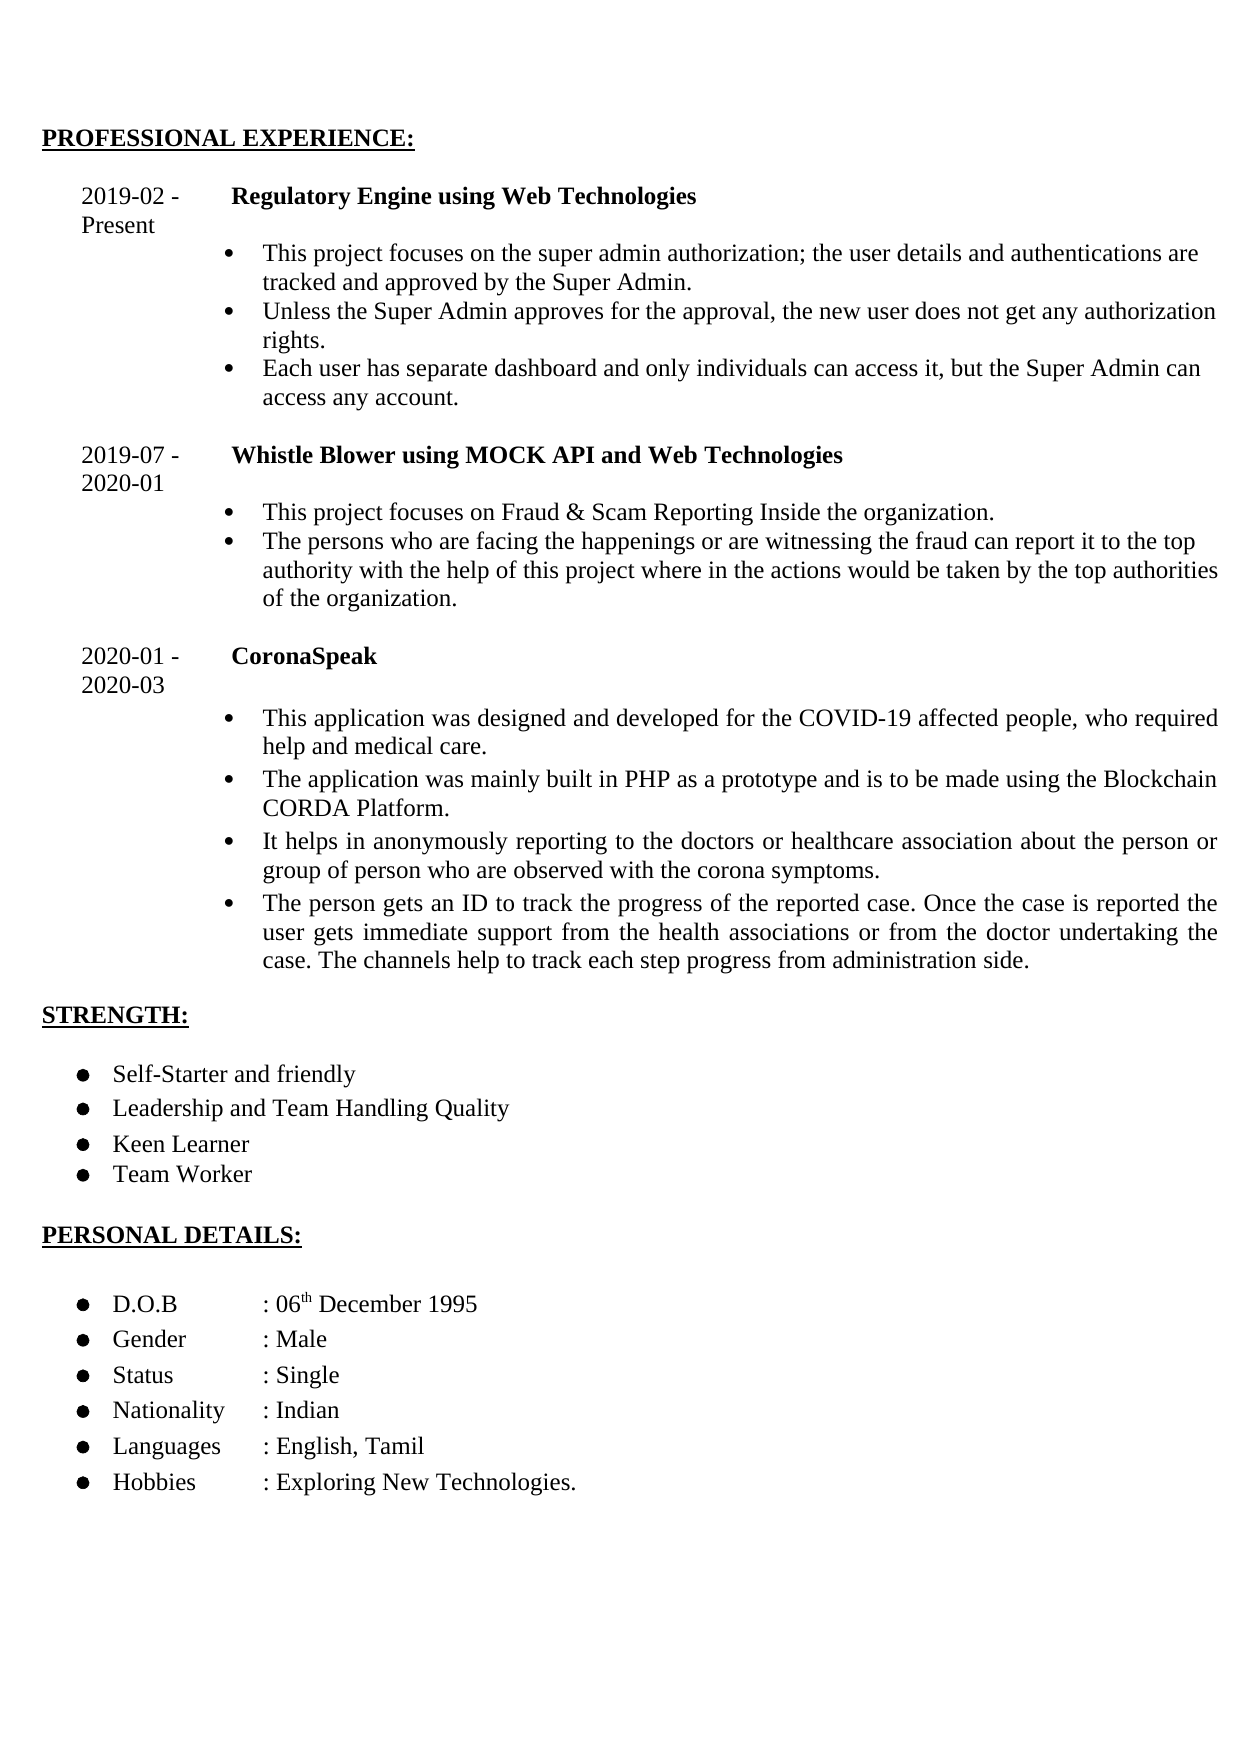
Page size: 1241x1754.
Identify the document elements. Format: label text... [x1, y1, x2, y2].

list Keen Learner [75, 1124, 1219, 1159]
text 2020-03 [37, 670, 1219, 698]
list Self-Starter and friendly [75, 1059, 1219, 1088]
list The application was mainly built in PHP as a prototype and is to be made using the Blockchain CORDA Platform. [225, 764, 1219, 822]
list Languages : English, Tamil [75, 1426, 1219, 1462]
list This application was designed and developed for the COVID-19 affected people, who required help and medical care. [225, 703, 1219, 760]
list Hobbies : Exploring New Technologies. [75, 1462, 1219, 1497]
text 2020-01 - CoronaSpeak [6, 641, 1219, 670]
list This project focuses on the super admin authorization; the user details and authentications are tracked and approved by the Super Admin. [225, 238, 1219, 296]
list Team Worker [75, 1159, 1219, 1188]
text 2020-01 [37, 468, 1219, 497]
text PERSONAL DETAILS: [42, 1217, 1219, 1251]
text STRENGTH: [42, 1001, 1219, 1029]
list Status : Single [75, 1355, 1219, 1391]
list Unless the Super Admin approves for the approval, the new user does not get any authorization rights. [225, 296, 1219, 353]
list Leadership and Team Handling Quality [75, 1088, 1219, 1124]
text 2019-02 - Regulatory Engine using Web Technologies [37, 181, 1219, 210]
list Each user has separate dashboard and only individuals can access it, but the Super Admin can access any account. [225, 353, 1219, 411]
list It helps in anonymously reporting to the doctors or healthcare association about the person or group of person who are observed with the corona symptoms. [225, 826, 1219, 884]
list This project focuses on Fraud & Scam Reporting Inside the organization. [225, 497, 1219, 526]
list D.O.B : 06th December 1995 [75, 1284, 1219, 1319]
text 2019-07 - Whistle Blower using MOCK API and Web Technologies [37, 440, 1219, 468]
list The persons who are facing the happenings or are witnessing the fraud can report it to the top authority with the help of this project where in the actions would be taken by the top authorities of the organization. [225, 526, 1219, 612]
text Present [37, 210, 1219, 238]
list Gender : Male [75, 1319, 1219, 1355]
text PROFESSIONAL EXPERIENCE: [42, 123, 1219, 152]
list The person gets an ID to track the progress of the reported case. Once the case is reported the user gets immediate support from the health associations or from the doctor undertaking the case. The channels help to track each step progress from administration side. [225, 888, 1219, 974]
list Nationality : Indian [75, 1391, 1219, 1426]
